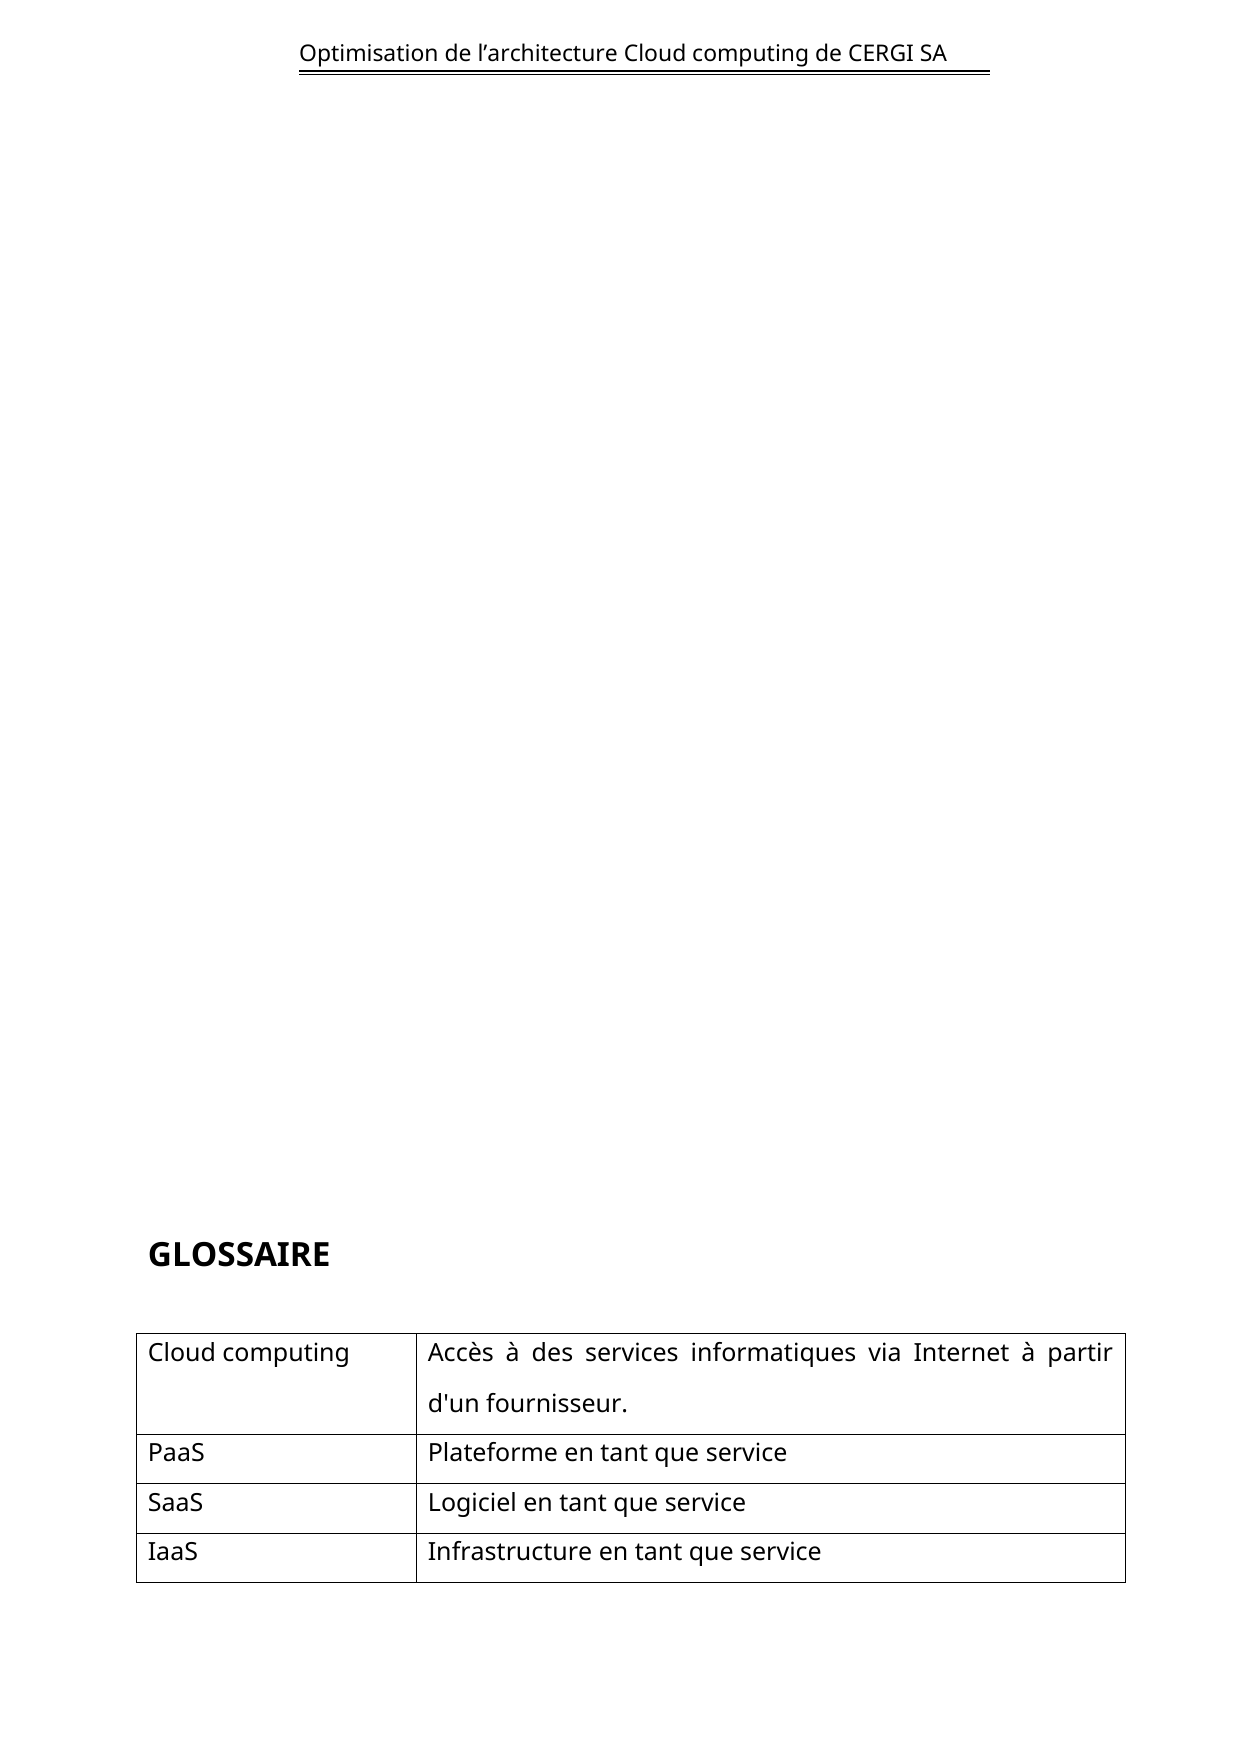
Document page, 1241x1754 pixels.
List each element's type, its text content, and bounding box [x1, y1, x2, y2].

table_header Accès à des services informatiques via Internet à partir d'un fournisseur. [417, 1334, 1125, 1434]
table_cell Plateforme en tant que service [417, 1435, 1125, 1483]
table_cell IaaS [137, 1534, 416, 1582]
table_cell PaaS [137, 1435, 416, 1483]
table_cell SaaS [137, 1484, 416, 1532]
table_cell Infrastructure en tant que service [417, 1534, 1125, 1582]
subtitle GLOSSAIRE [148, 1231, 1093, 1276]
table_header Cloud computing [137, 1334, 416, 1434]
table_cell Logiciel en tant que service [417, 1484, 1125, 1532]
